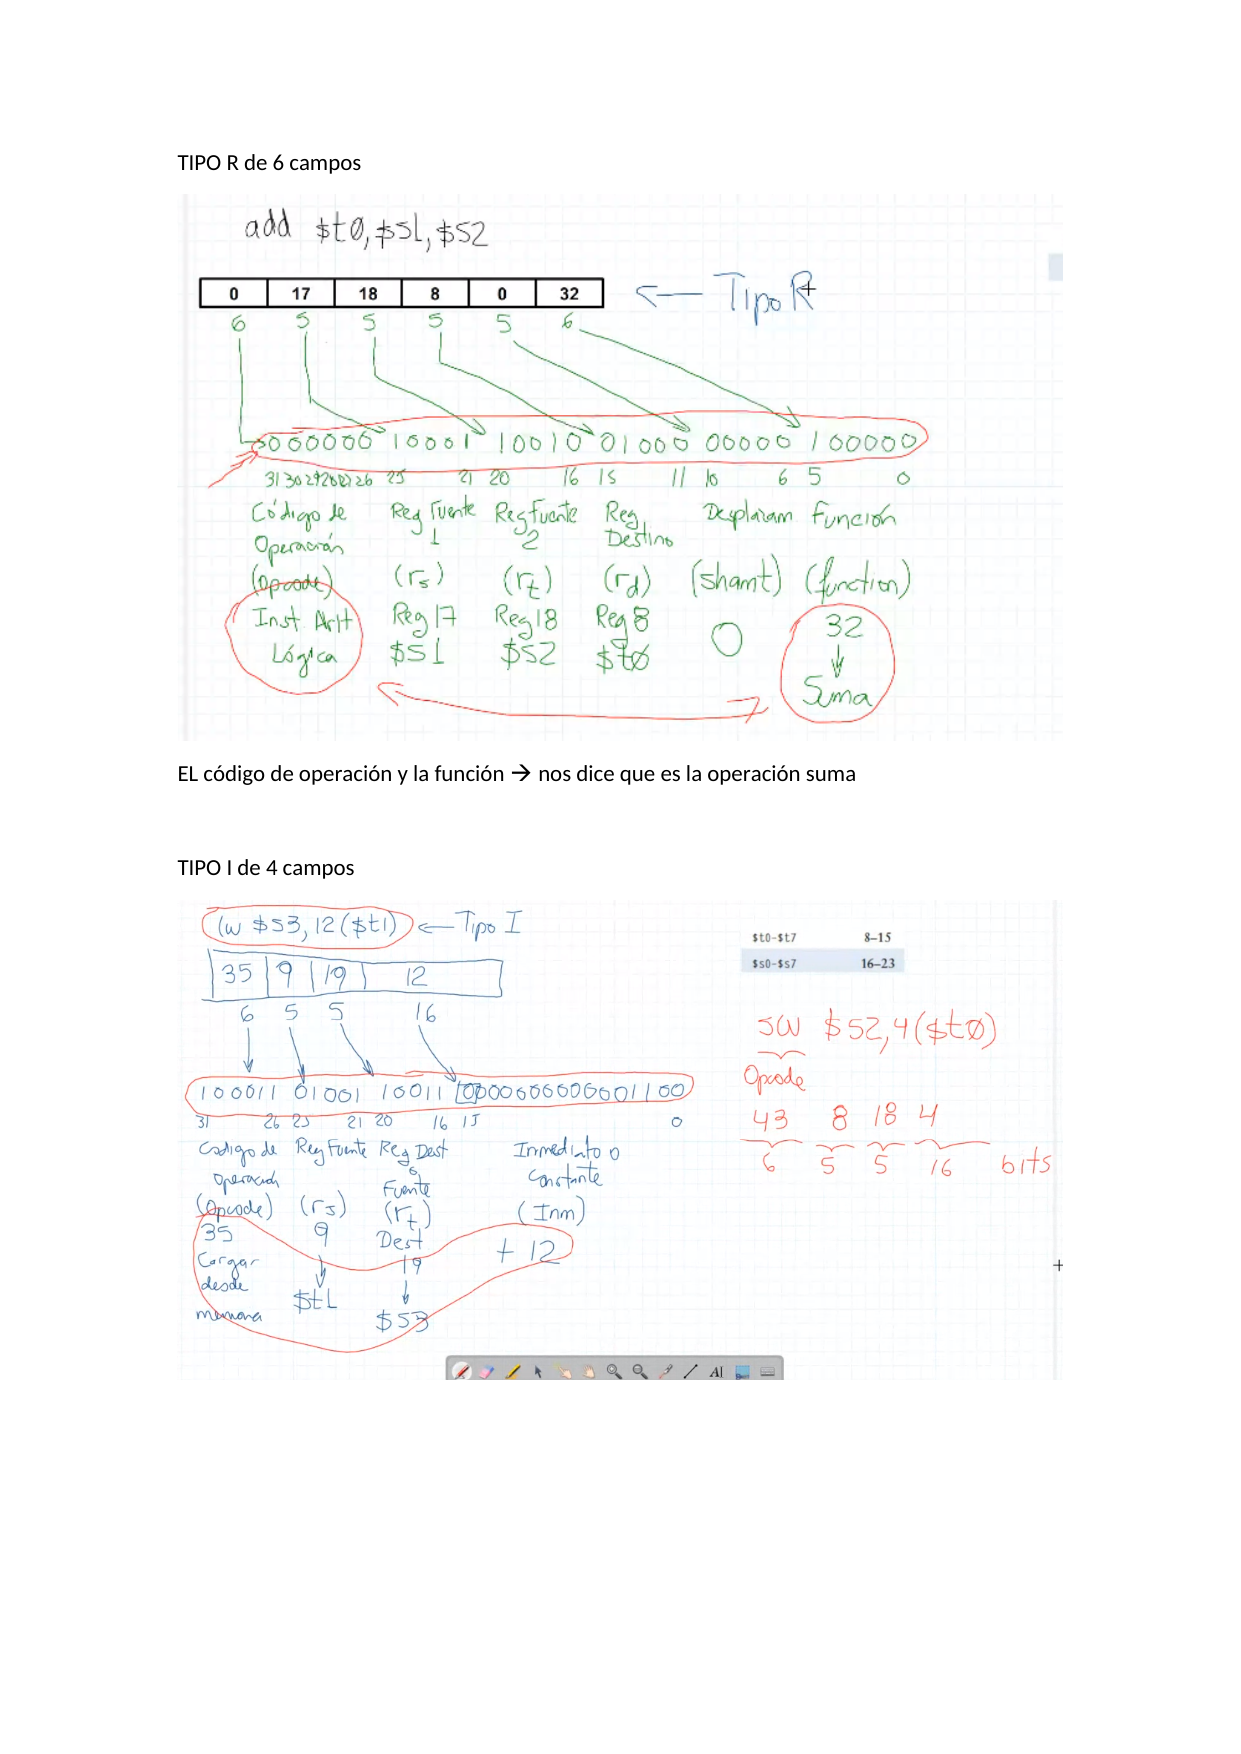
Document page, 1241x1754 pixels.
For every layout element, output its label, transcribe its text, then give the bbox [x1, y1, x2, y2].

text TIPO I de 4 campos [177, 853, 1063, 881]
text EL código de operación y la función nos dice que es la operación suma [177, 759, 1063, 787]
text TIPO R de 6 campos [177, 148, 1063, 176]
picture [177, 194, 1063, 741]
picture [177, 900, 1063, 1380]
